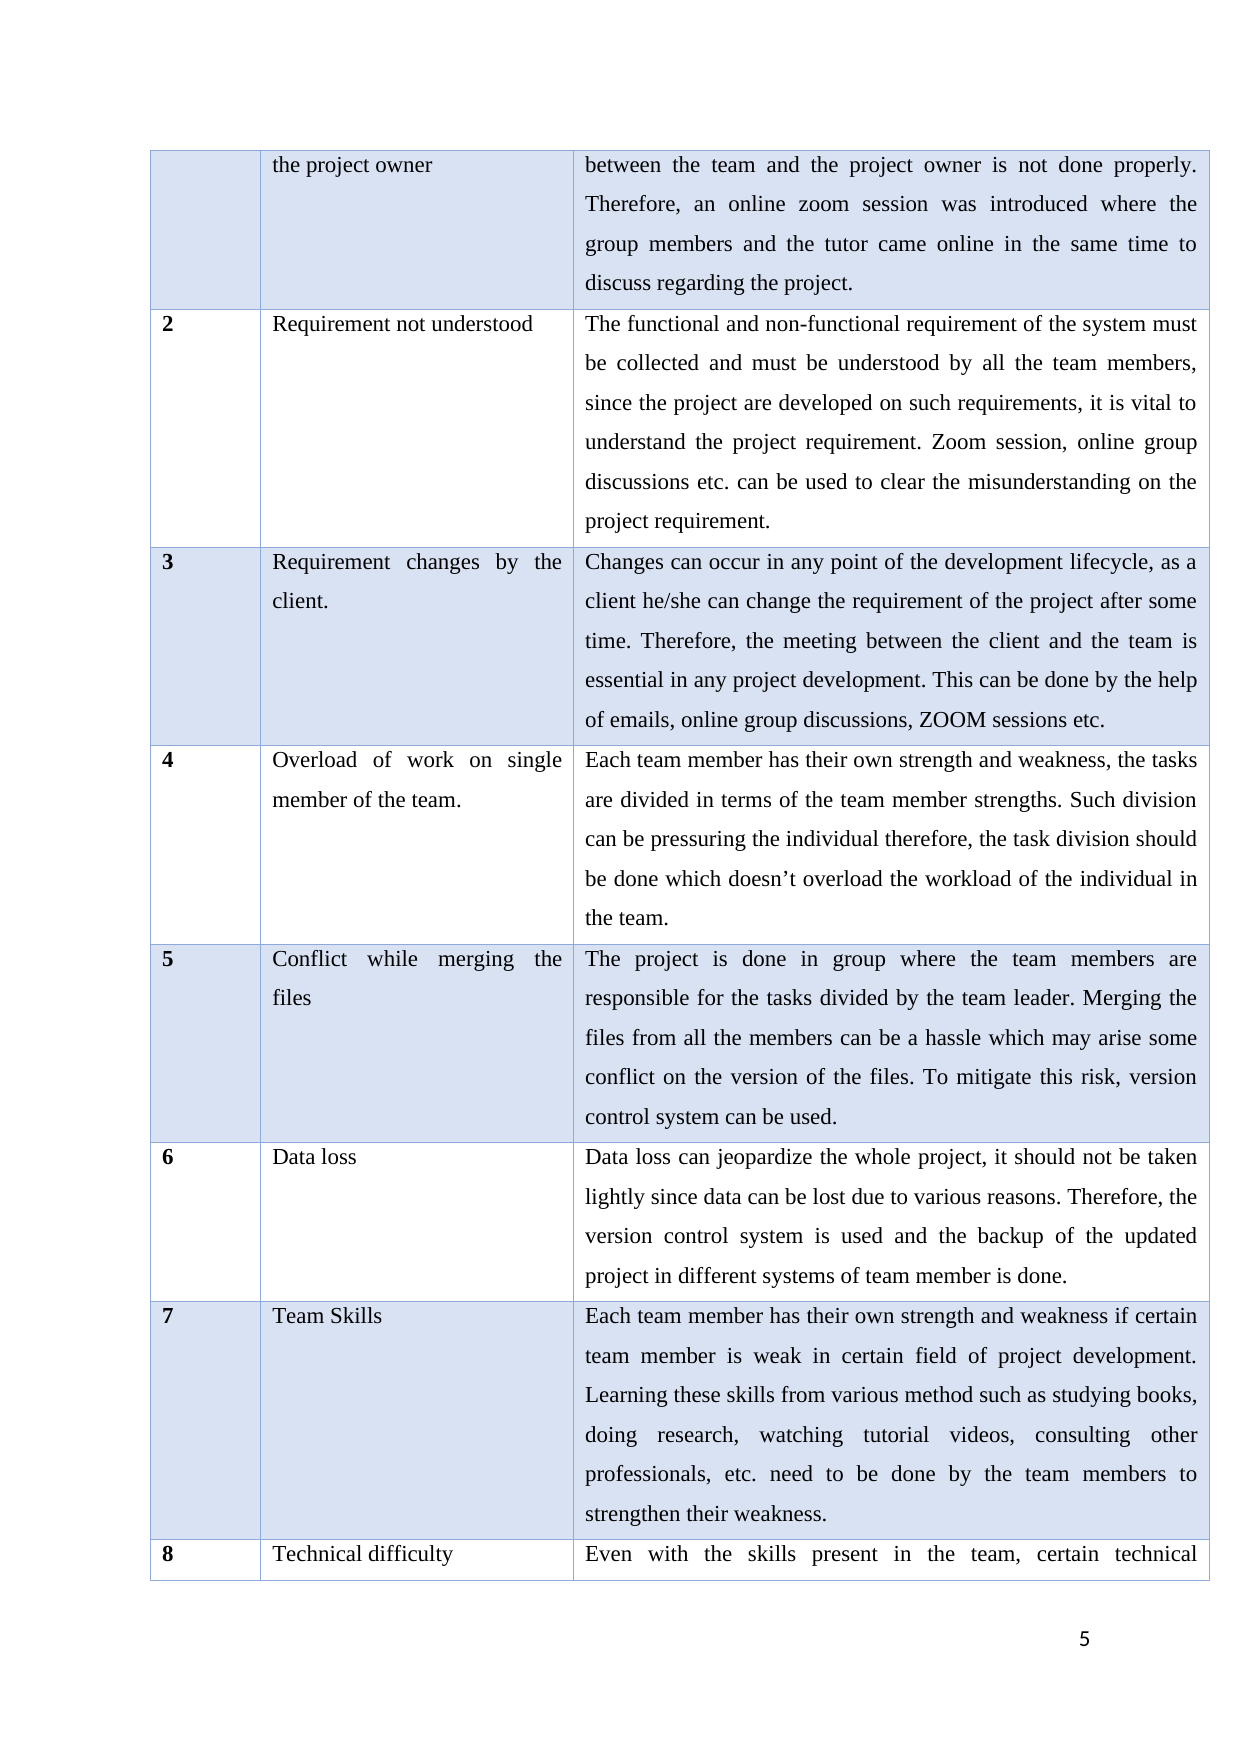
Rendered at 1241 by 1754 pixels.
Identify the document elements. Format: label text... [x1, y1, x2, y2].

table_cell 1 [151, 151, 260, 309]
table_cell The functional and non-functional requirement of the system must be collected and must be understood by all the team members, since the project are developed on such requirements, it is vital to understand the project requirement. Zoom session, online group discussions etc. can be used to clear the misunderstanding on the project requirement. [574, 310, 1209, 547]
table_cell Each team member has their own strength and weakness if certain team member is weak in certain field of project development. Learning these skills from various method such as studying books, doing research, watching tutorial videos, consulting other professionals, etc. need to be done by the team members to strengthen their weakness. [574, 1302, 1209, 1539]
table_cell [574, 1540, 1209, 1579]
table_cell 8 [151, 1540, 260, 1579]
table_cell Each team member has their own strength and weakness, the tasks are divided in terms of the team member strengths. Such division can be pressuring the individual therefore, the task division should be done which doesn’t overload the workload of the individual in the team. [574, 746, 1209, 944]
table_cell 5 [151, 945, 260, 1142]
table_cell Requirement changes by the client. [261, 548, 573, 745]
table_cell The project is done in group where the team members are responsible for the tasks divided by the team leader. Merging the files from all the members can be a hassle which may arise some conflict on the version of the files. To mitigate this risk, version control system can be used. [574, 945, 1209, 1142]
table_cell Requirement not understood [261, 310, 573, 547]
table_cell Overload of work on single member of the team. [261, 746, 573, 944]
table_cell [261, 151, 573, 309]
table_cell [261, 1540, 573, 1579]
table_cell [574, 151, 1209, 309]
table_cell 3 [151, 548, 260, 745]
table_cell Data loss can jeopardize the whole project, it should not be taken lightly since data can be lost due to various reasons. Therefore, the version control system is used and the backup of the updated project in different systems of team member is done. [574, 1143, 1209, 1301]
table_cell Team Skills [261, 1302, 573, 1539]
table_cell 7 [151, 1302, 260, 1539]
table_cell Conflict while merging the files [261, 945, 573, 1142]
table_cell 6 [151, 1143, 260, 1301]
table_cell Changes can occur in any point of the development lifecycle, as a client he/she can change the requirement of the project after some time. Therefore, the meeting between the client and the team is essential in any project development. This can be done by the help of emails, online group discussions, ZOOM sessions etc. [574, 548, 1209, 745]
table_cell Data loss [261, 1143, 573, 1301]
table_cell 4 [151, 746, 260, 944]
table_cell 2 [151, 310, 260, 547]
